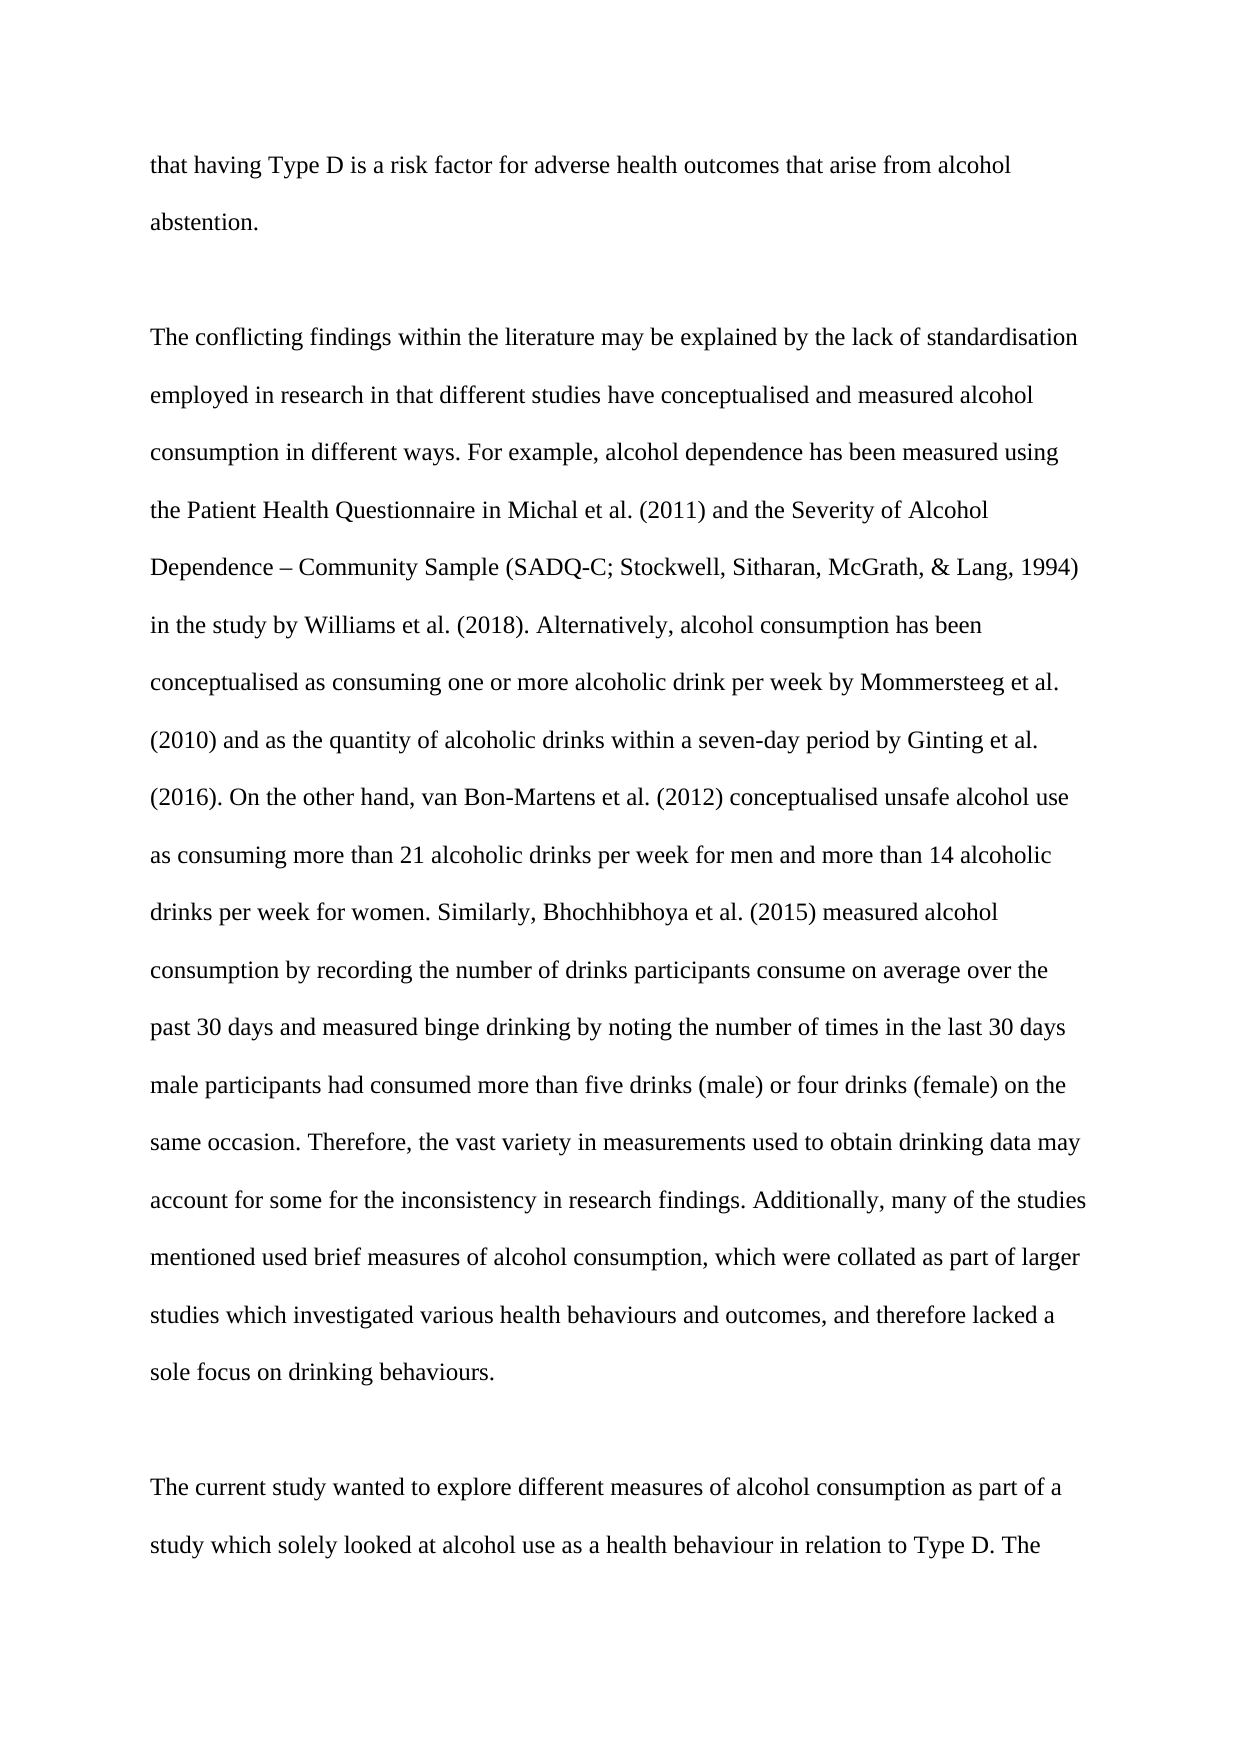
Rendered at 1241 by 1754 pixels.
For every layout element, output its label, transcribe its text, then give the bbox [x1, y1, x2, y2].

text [150, 150, 1090, 236]
text The conflicting findings within the literature may be explained by the lack of standardisation employed in research in that different studies have conceptualised and measured alcohol consumption in different ways. For example, alcohol dependence has been measured using the Patient Health Questionnaire in Michal et al. (2011) and the Severity of Alcohol Dependence – Community Sample (SADQ-C; Stockwell, Sitharan, McGrath, & Lang, 1994) in the study by Williams et al. (2018). Alternatively, alcohol consumption has been conceptualised as consuming one or more alcoholic drink per week by Mommersteeg et al. (2010) and as the quantity of alcoholic drinks within a seven-day period by Ginting et al. (2016). On the other hand, van Bon-Martens et al. (2012) conceptualised unsafe alcohol use as consuming more than 21 alcoholic drinks per week for men and more than 14 alcoholic drinks per week for women. Similarly, Bhochhibhoya et al. (2015) measured alcohol consumption by recording the number of drinks participants consume on average over the past 30 days and measured binge drinking by noting the number of times in the last 30 days male participants had consumed more than five drinks (male) or four drinks (female) on the same occasion. Therefore, the vast variety in measurements used to obtain drinking data may account for some for the inconsistency in research findings. Additionally, many of the studies mentioned used brief measures of alcohol consumption, which were collated as part of larger studies which investigated various health behaviours and outcomes, and therefore lacked a sole focus on drinking behaviours. [150, 322, 1090, 1386]
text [150, 1472, 1090, 1559]
